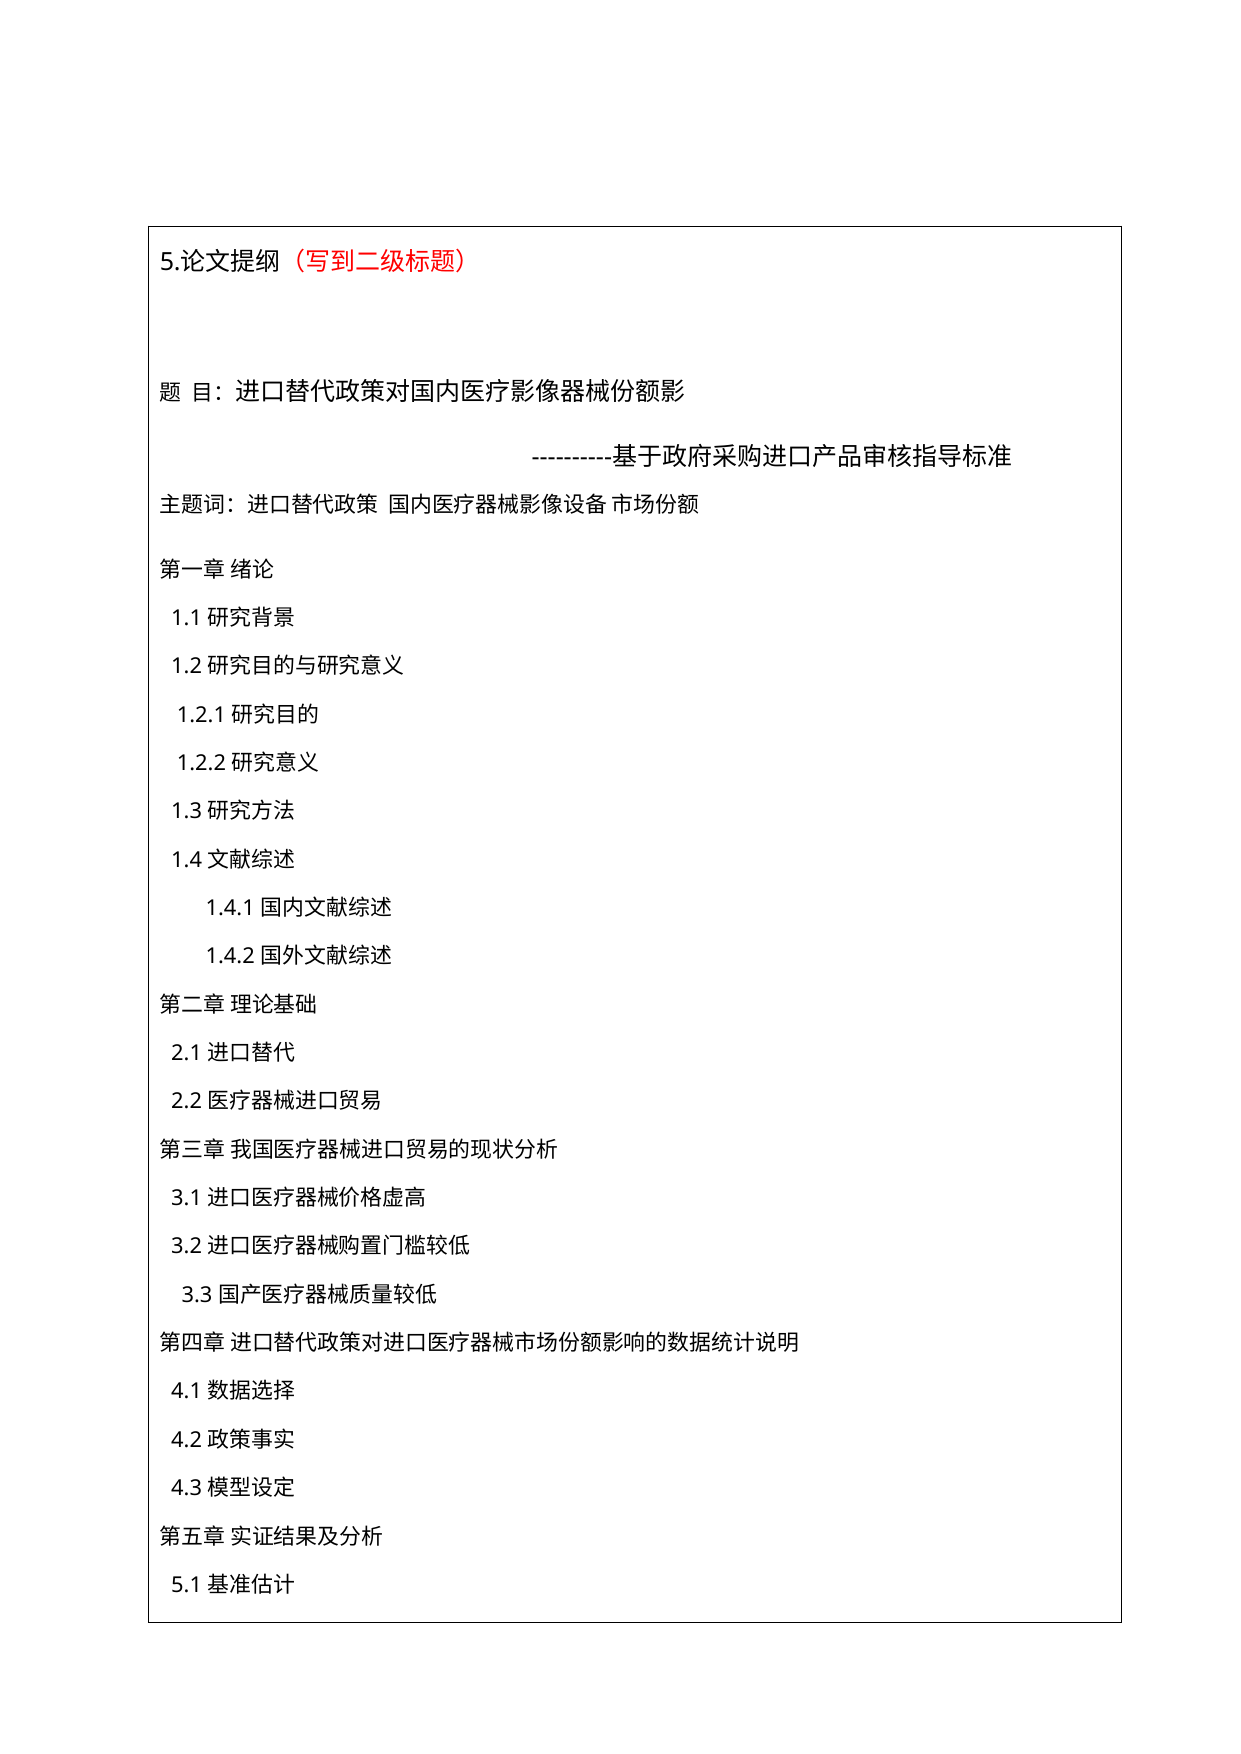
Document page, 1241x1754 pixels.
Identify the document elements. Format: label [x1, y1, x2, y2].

table_header [149, 227, 1121, 1622]
